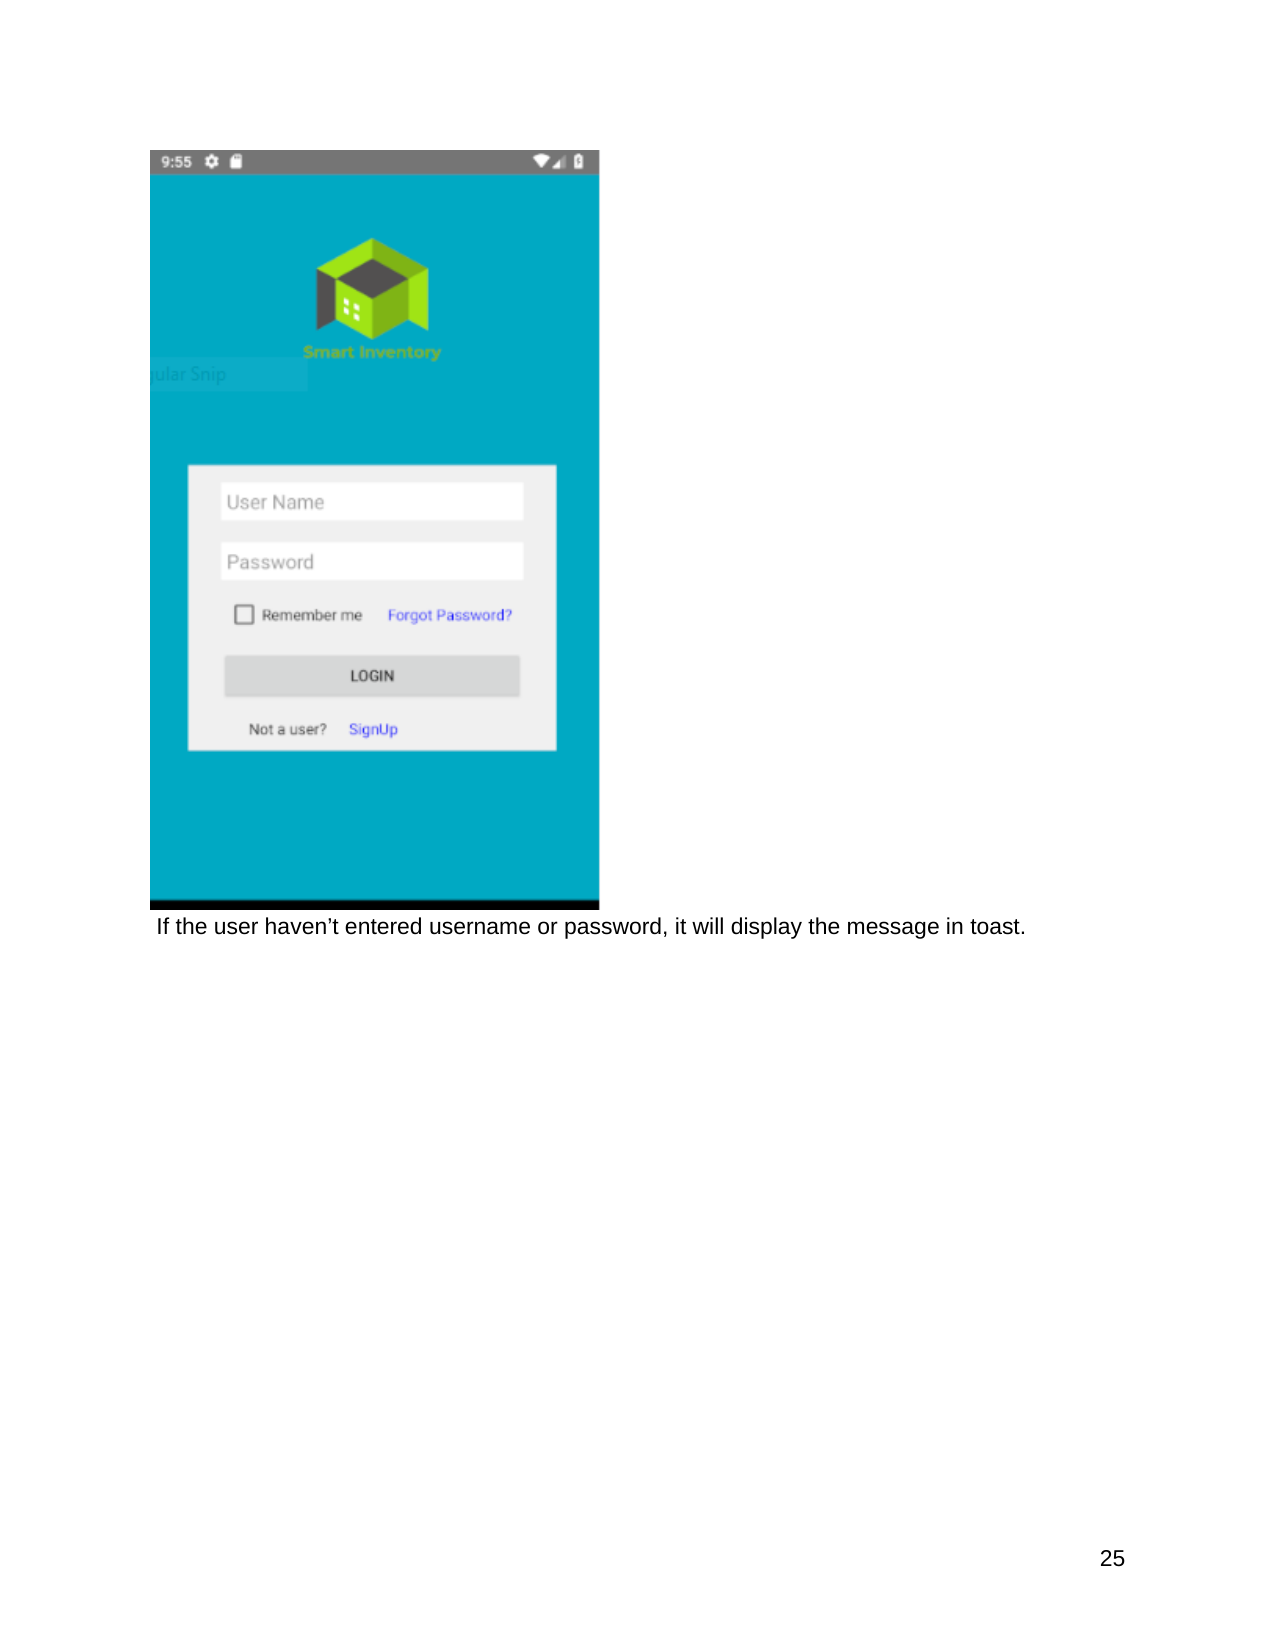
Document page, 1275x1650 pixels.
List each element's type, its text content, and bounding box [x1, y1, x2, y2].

picture [150, 150, 600, 910]
text If the user haven’t entered username or password, it will display the message in toast. [150, 913, 1125, 939]
